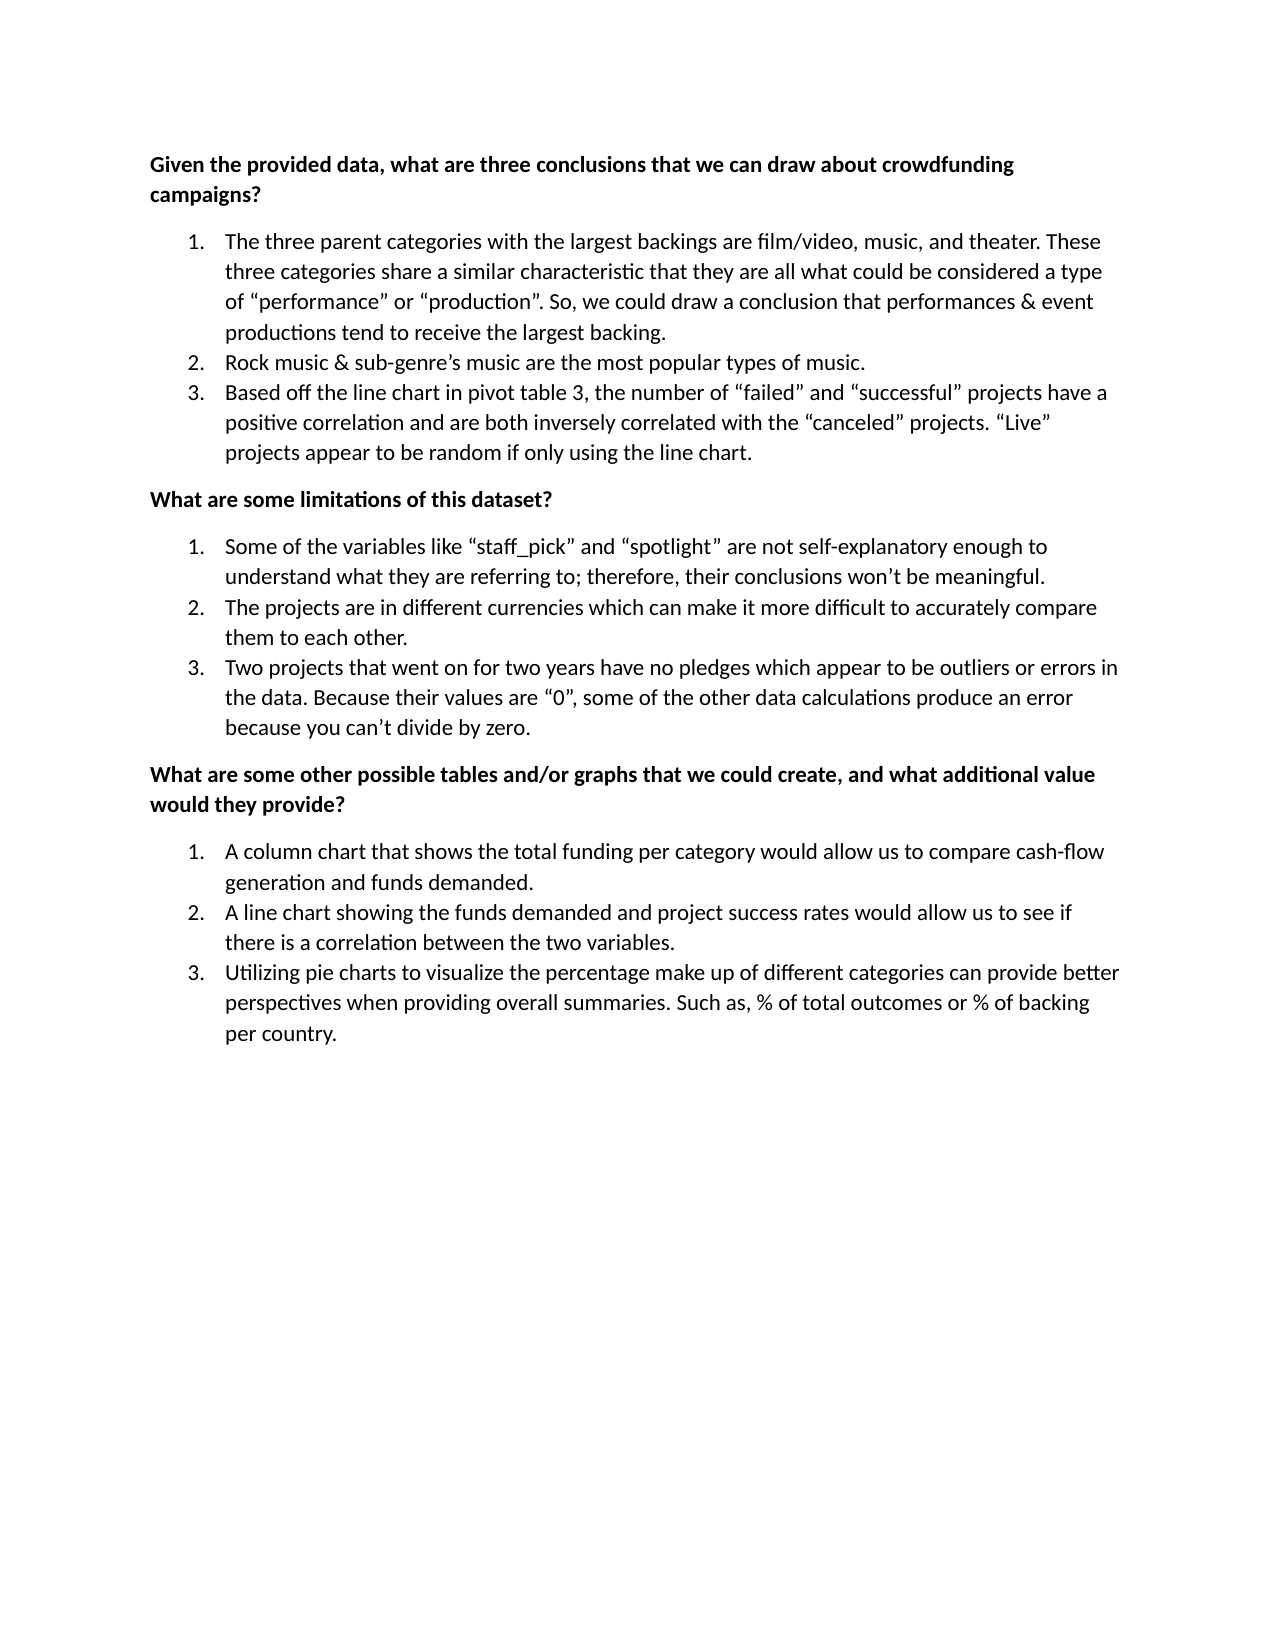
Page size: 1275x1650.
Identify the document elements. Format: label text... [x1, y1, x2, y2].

list Some of the variables like “staff_pick” and “spotlight” are not self-explanatory enough to understand what they are referring to; therefore, their conclusions won’t be meaningful. [187, 532, 1125, 591]
list Based off the line chart in pivot table 3, the number of “failed” and “successful” projects have a positive correlation and are both inversely correlated with the “canceled” projects. “Live” projects appear to be random if only using the line chart. [187, 378, 1125, 467]
text What are some limitations of this dataset? [150, 485, 1125, 513]
text What are some other possible tables and/or graphs that we could create, and what additional value would they provide? [150, 760, 1125, 819]
list The projects are in different currencies which can make it more difficult to accurately compare them to each other. [187, 593, 1125, 651]
list Two projects that went on for two years have no pledges which appear to be outliers or errors in the data. Because their values are “0”, some of the other data calculations produce an error because you can’t divide by zero. [187, 653, 1125, 742]
text Given the provided data, what are three conclusions that we can draw about crowdfunding campaigns? [150, 150, 1125, 208]
list The three parent categories with the largest backings are film/video, music, and theater. These three categories share a similar characteristic that they are all what could be considered a type of “performance” or “production”. So, we could draw a conclusion that performances & event productions tend to receive the largest backing. [187, 227, 1125, 346]
list Rock music & sub-genre’s music are the most popular types of music. [187, 348, 1125, 376]
list A column chart that shows the total funding per category would allow us to compare cash-flow generation and funds demanded. [187, 837, 1125, 896]
list Utilizing pie charts to visualize the percentage make up of different categories can provide better perspectives when providing overall summaries. Such as, % of total outcomes or % of backing per country. [187, 958, 1125, 1047]
list A line chart showing the funds demanded and project success rates would allow us to see if there is a correlation between the two variables. [187, 898, 1125, 956]
